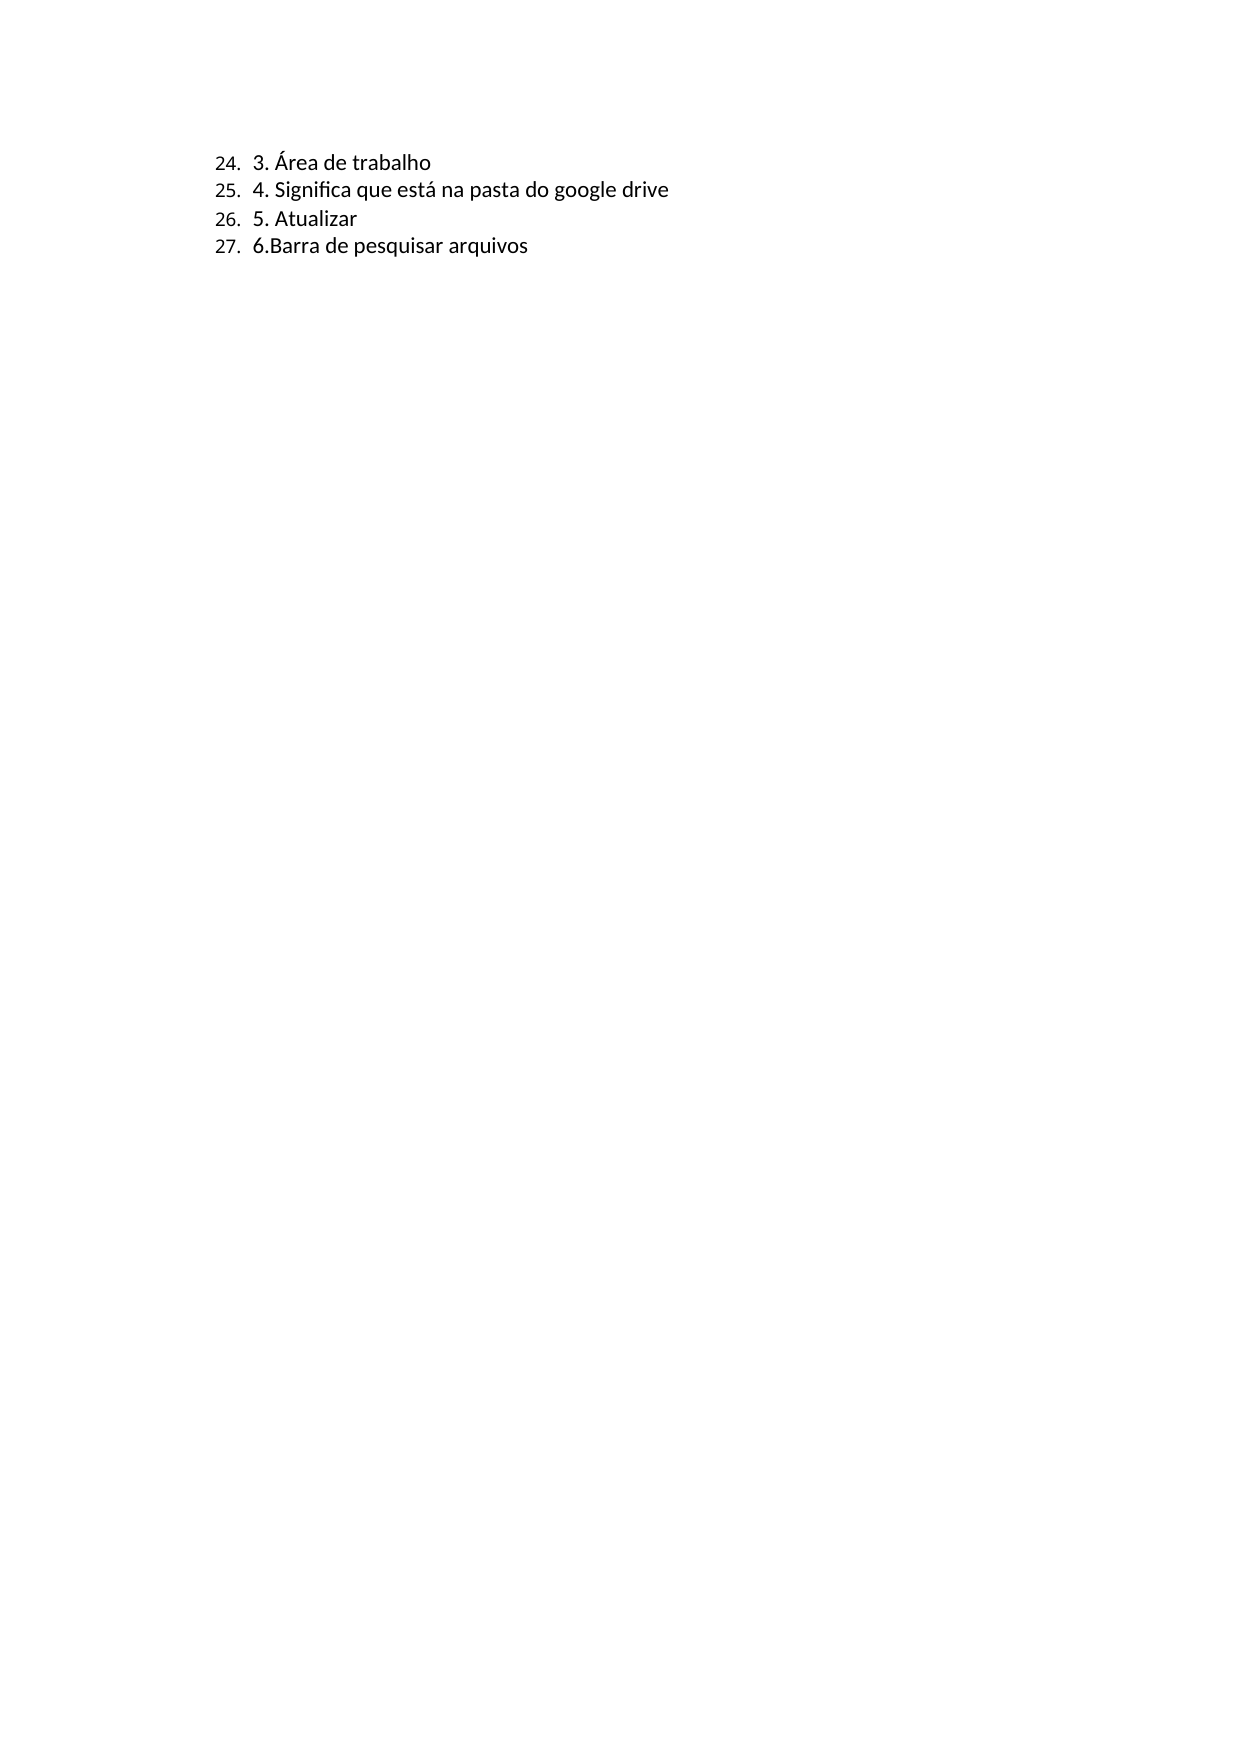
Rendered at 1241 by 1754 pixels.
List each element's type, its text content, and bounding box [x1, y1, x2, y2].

list 4. Significa que está na pasta do google drive [215, 176, 1063, 204]
list 3. Área de trabalho [215, 148, 1063, 176]
list 5. Atualizar [215, 204, 1063, 232]
list 6.Barra de pesquisar arquivos [215, 232, 1063, 260]
